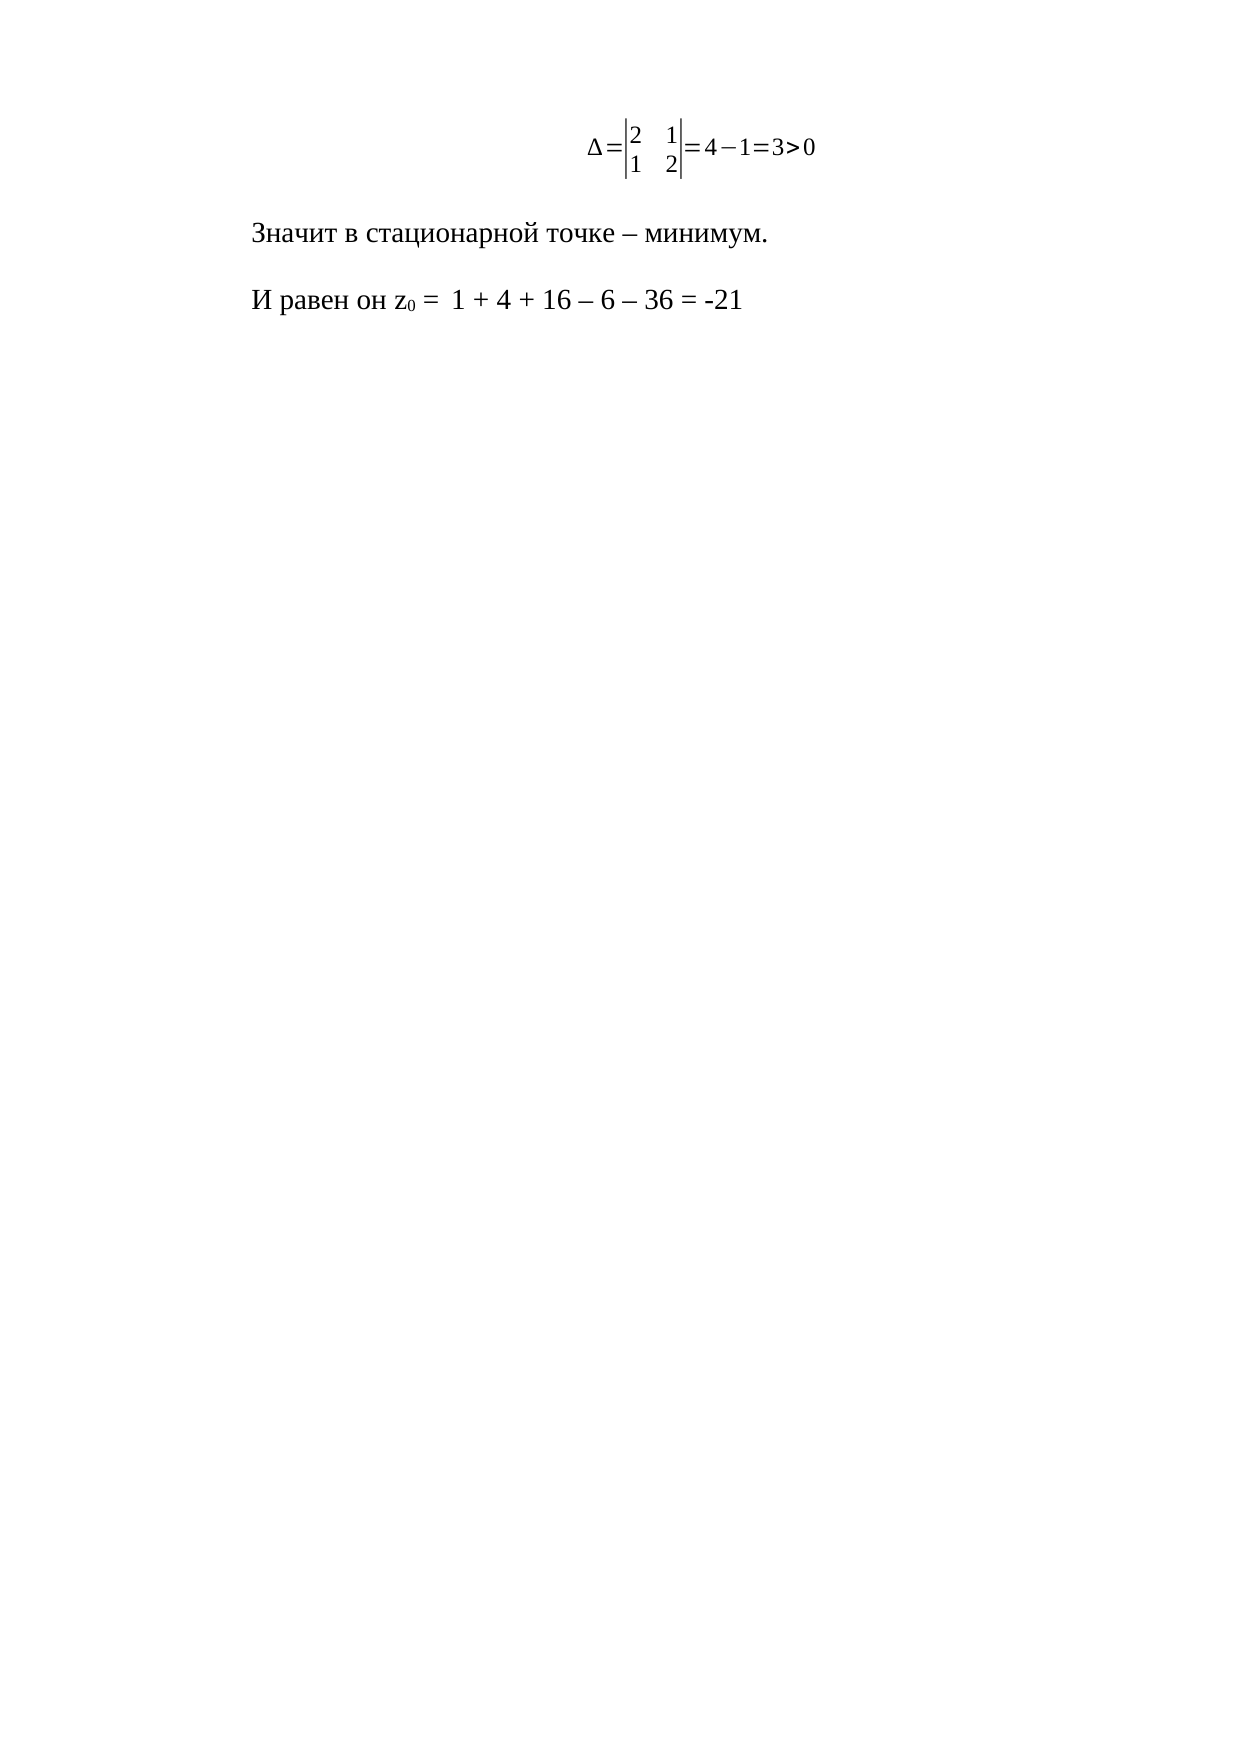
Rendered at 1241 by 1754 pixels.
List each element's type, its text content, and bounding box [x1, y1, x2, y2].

text И равен он z0 = 1 + 4 + 16 – 6 – 36 = -21 [177, 282, 1152, 315]
text Значит в стационарной точке – минимум. [177, 215, 1152, 248]
